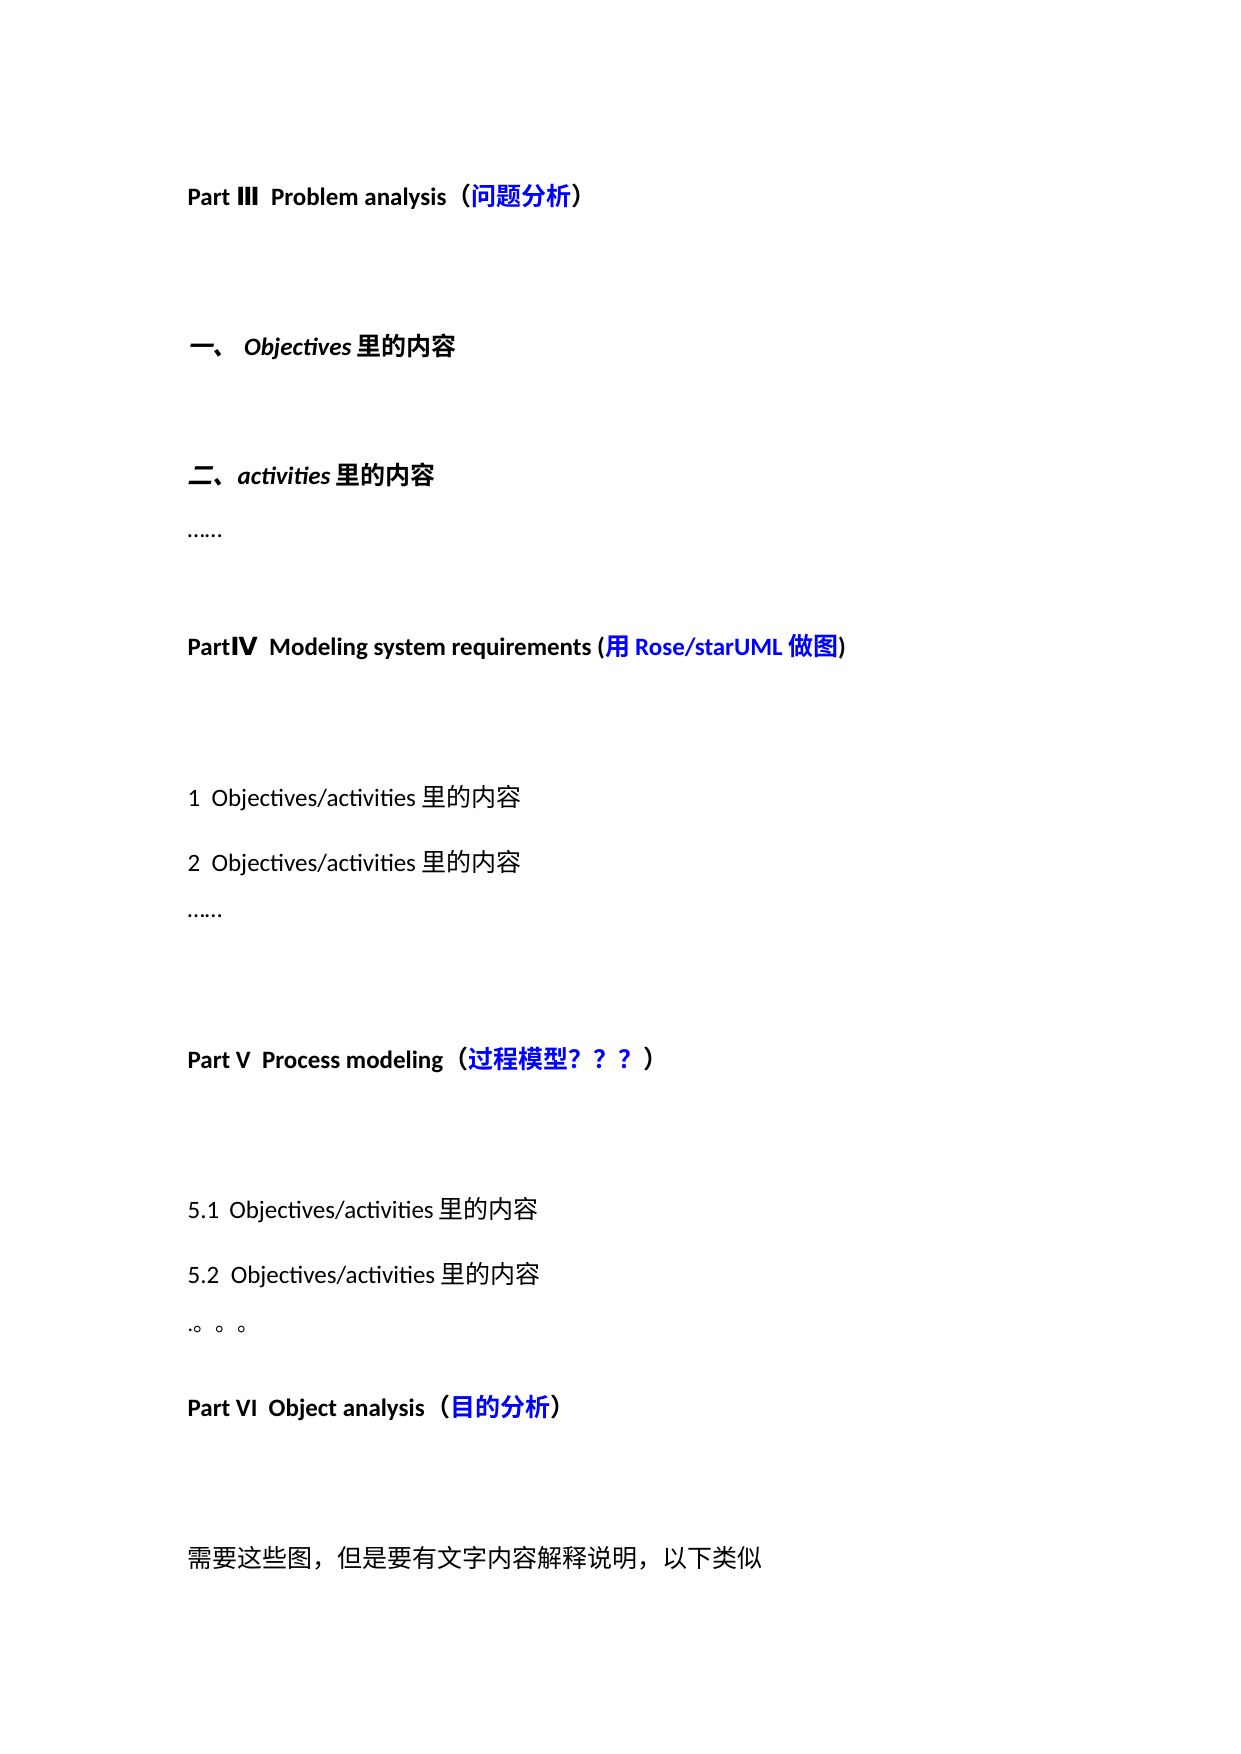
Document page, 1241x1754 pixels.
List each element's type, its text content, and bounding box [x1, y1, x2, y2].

text 2 Objectives/activities里的内容 [187, 828, 1053, 893]
subtitle PartⅣ Modeling system requirements (用Rose/starUML做图) [187, 612, 1053, 677]
text …… [187, 893, 1053, 925]
text …… [187, 512, 1053, 544]
text 5.1 Objectives/activities里的内容 [187, 1176, 1053, 1241]
text .。。。 [187, 1306, 1053, 1338]
subtitle 二、activities里的内容 [187, 441, 1053, 506]
subtitle Part V Process modeling（过程模型？？？） [187, 1026, 1053, 1091]
text 5.2 Objectives/activities里的内容 [187, 1241, 1053, 1306]
text 1 Objectives/activities里的内容 [187, 763, 1053, 828]
text 需要这些图，但是要有文字内容解释说明，以下类似 [187, 1524, 1053, 1589]
subtitle Part VI Object analysis（目的分析） [187, 1373, 1053, 1438]
subtitle 一、 Objectives里的内容 [187, 312, 1053, 377]
subtitle Part Ⅲ Problem analysis（问题分析） [187, 162, 1053, 227]
